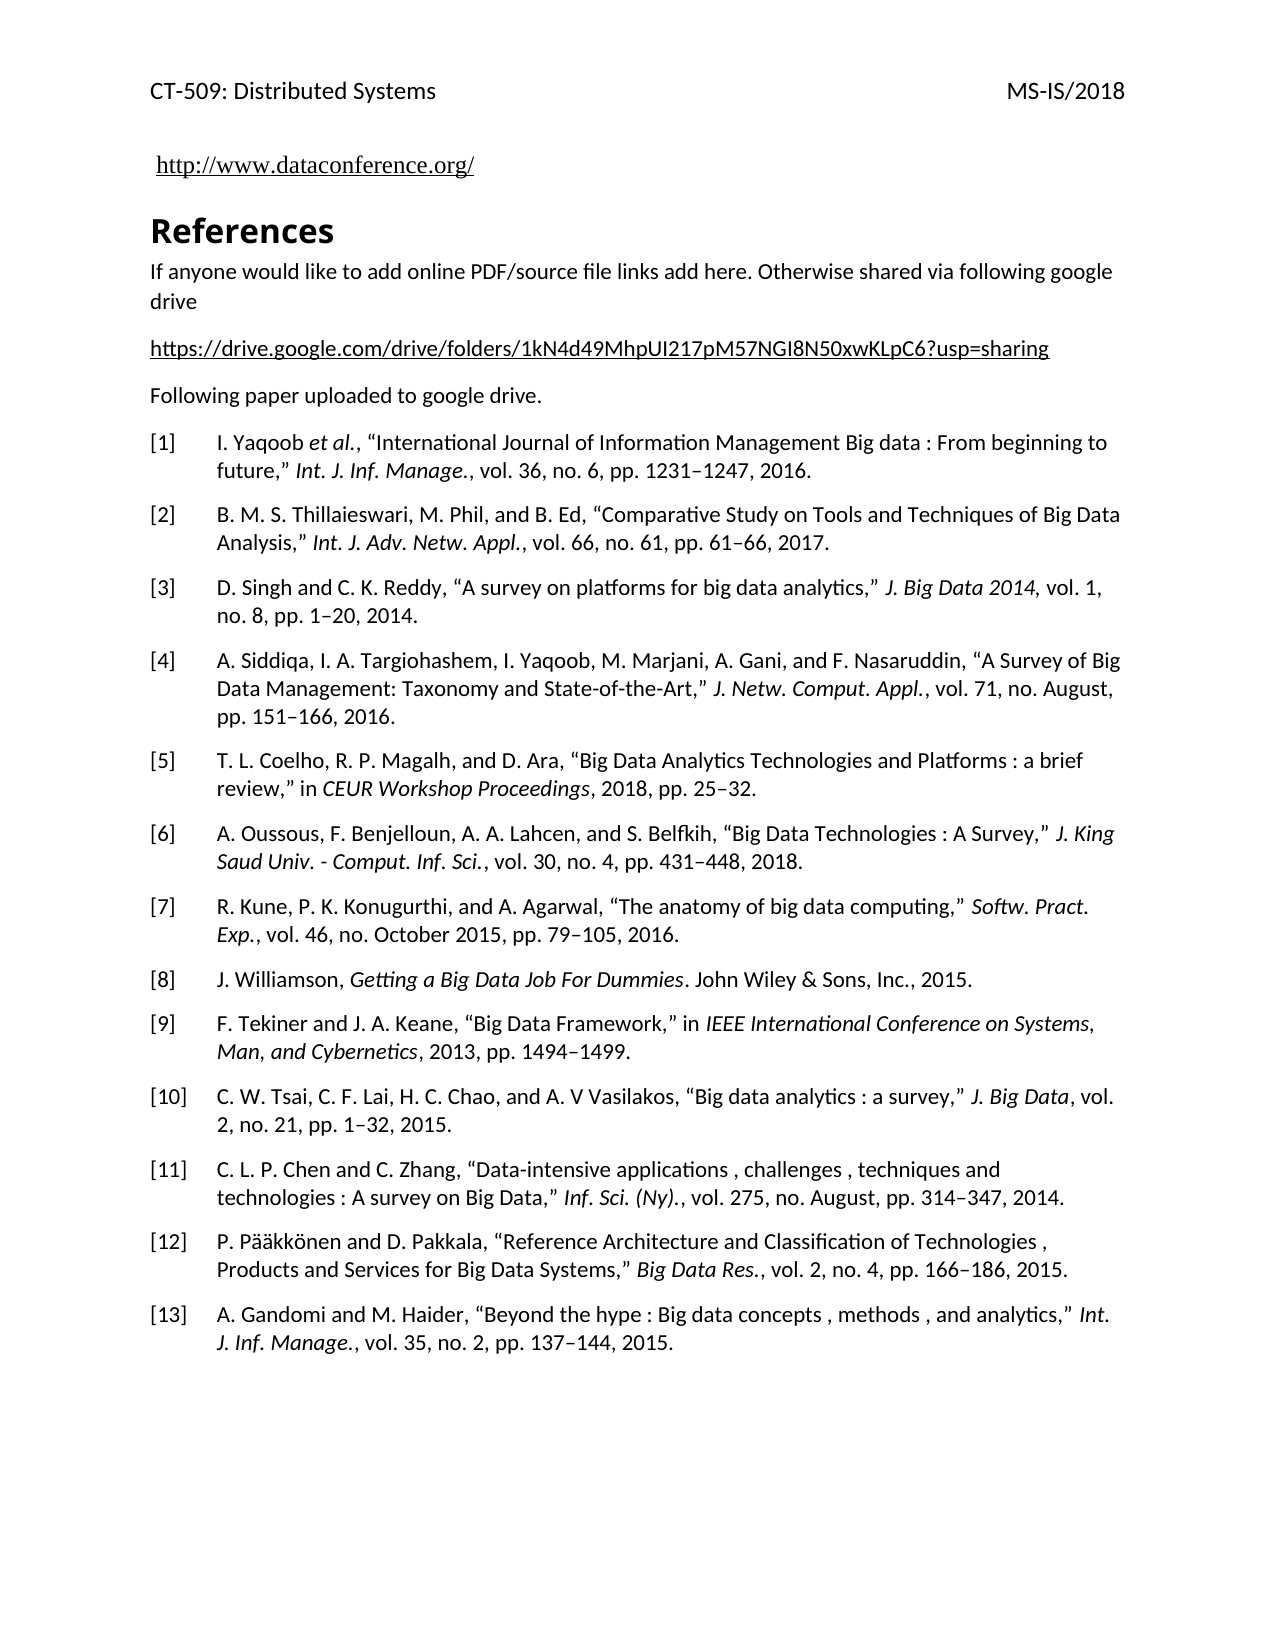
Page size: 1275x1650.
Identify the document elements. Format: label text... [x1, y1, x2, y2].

text [1] I. Yaqoob et al., “International Journal of Information Management Big data : From beginning to future,” Int. J. Inf. Manage., vol. 36, no. 6, pp. 1231–1247, 2016. [150, 428, 1125, 484]
subtitle References [150, 208, 1125, 253]
text [6] A. Oussous, F. Benjelloun, A. A. Lahcen, and S. Belfkih, “Big Data Technologies : A Survey,” J. King Saud Univ. - Comput. Inf. Sci., vol. 30, no. 4, pp. 431–448, 2018. [150, 819, 1125, 875]
text Following paper uploaded to google drive. [150, 381, 1125, 409]
text [5] T. L. Coelho, R. P. Magalh, and D. Ara, “Big Data Analytics Technologies and Platforms : a brief review,” in CEUR Workshop Proceedings, 2018, pp. 25–32. [150, 747, 1125, 803]
text [7] R. Kune, P. K. Konugurthi, and A. Agarwal, “The anatomy of big data computing,” Softw. Pract. Exp., vol. 46, no. October 2015, pp. 79–105, 2016. [150, 892, 1125, 948]
text http://www.dataconference.org/ [150, 150, 1125, 179]
text If anyone would like to add online PDF/source file links add here. Otherwise shared via following google drive [150, 257, 1125, 315]
text [2] B. M. S. Thillaieswari, M. Phil, and B. Ed, “Comparative Study on Tools and Techniques of Big Data Analysis,” Int. J. Adv. Netw. Appl., vol. 66, no. 61, pp. 61–66, 2017. [150, 500, 1125, 556]
text https://drive.google.com/drive/folders/1kN4d49MhpUI217pM57NGI8N50xwKLpC6?usp=sharing [150, 334, 1125, 362]
text [11] C. L. P. Chen and C. Zhang, “Data-intensive applications , challenges , techniques and technologies : A survey on Big Data,” Inf. Sci. (Ny)., vol. 275, no. August, pp. 314–347, 2014. [150, 1155, 1125, 1211]
text [8] J. Williamson, Getting a Big Data Job For Dummies. John Wiley & Sons, Inc., 2015. [150, 965, 1125, 993]
text [10] C. W. Tsai, C. F. Lai, H. C. Chao, and A. V Vasilakos, “Big data analytics : a survey,” J. Big Data, vol. 2, no. 21, pp. 1–32, 2015. [150, 1082, 1125, 1138]
text [4] A. Siddiqa, I. A. Targiohashem, I. Yaqoob, M. Marjani, A. Gani, and F. Nasaruddin, “A Survey of Big Data Management: Taxonomy and State-of-the-Art,” J. Netw. Comput. Appl., vol. 71, no. August, pp. 151–166, 2016. [150, 646, 1125, 730]
text [9] F. Tekiner and J. A. Keane, “Big Data Framework,” in IEEE International Conference on Systems, Man, and Cybernetics, 2013, pp. 1494–1499. [150, 1009, 1125, 1065]
text [13] A. Gandomi and M. Haider, “Beyond the hype : Big data concepts , methods , and analytics,” Int. J. Inf. Manage., vol. 35, no. 2, pp. 137–144, 2015. [150, 1300, 1125, 1356]
text [3] D. Singh and C. K. Reddy, “A survey on platforms for big data analytics,” J. Big Data 2014, vol. 1, no. 8, pp. 1–20, 2014. [150, 573, 1125, 629]
text [12] P. Pääkkönen and D. Pakkala, “Reference Architecture and Classification of Technologies , Products and Services for Big Data Systems,” Big Data Res., vol. 2, no. 4, pp. 166–186, 2015. [150, 1227, 1125, 1283]
